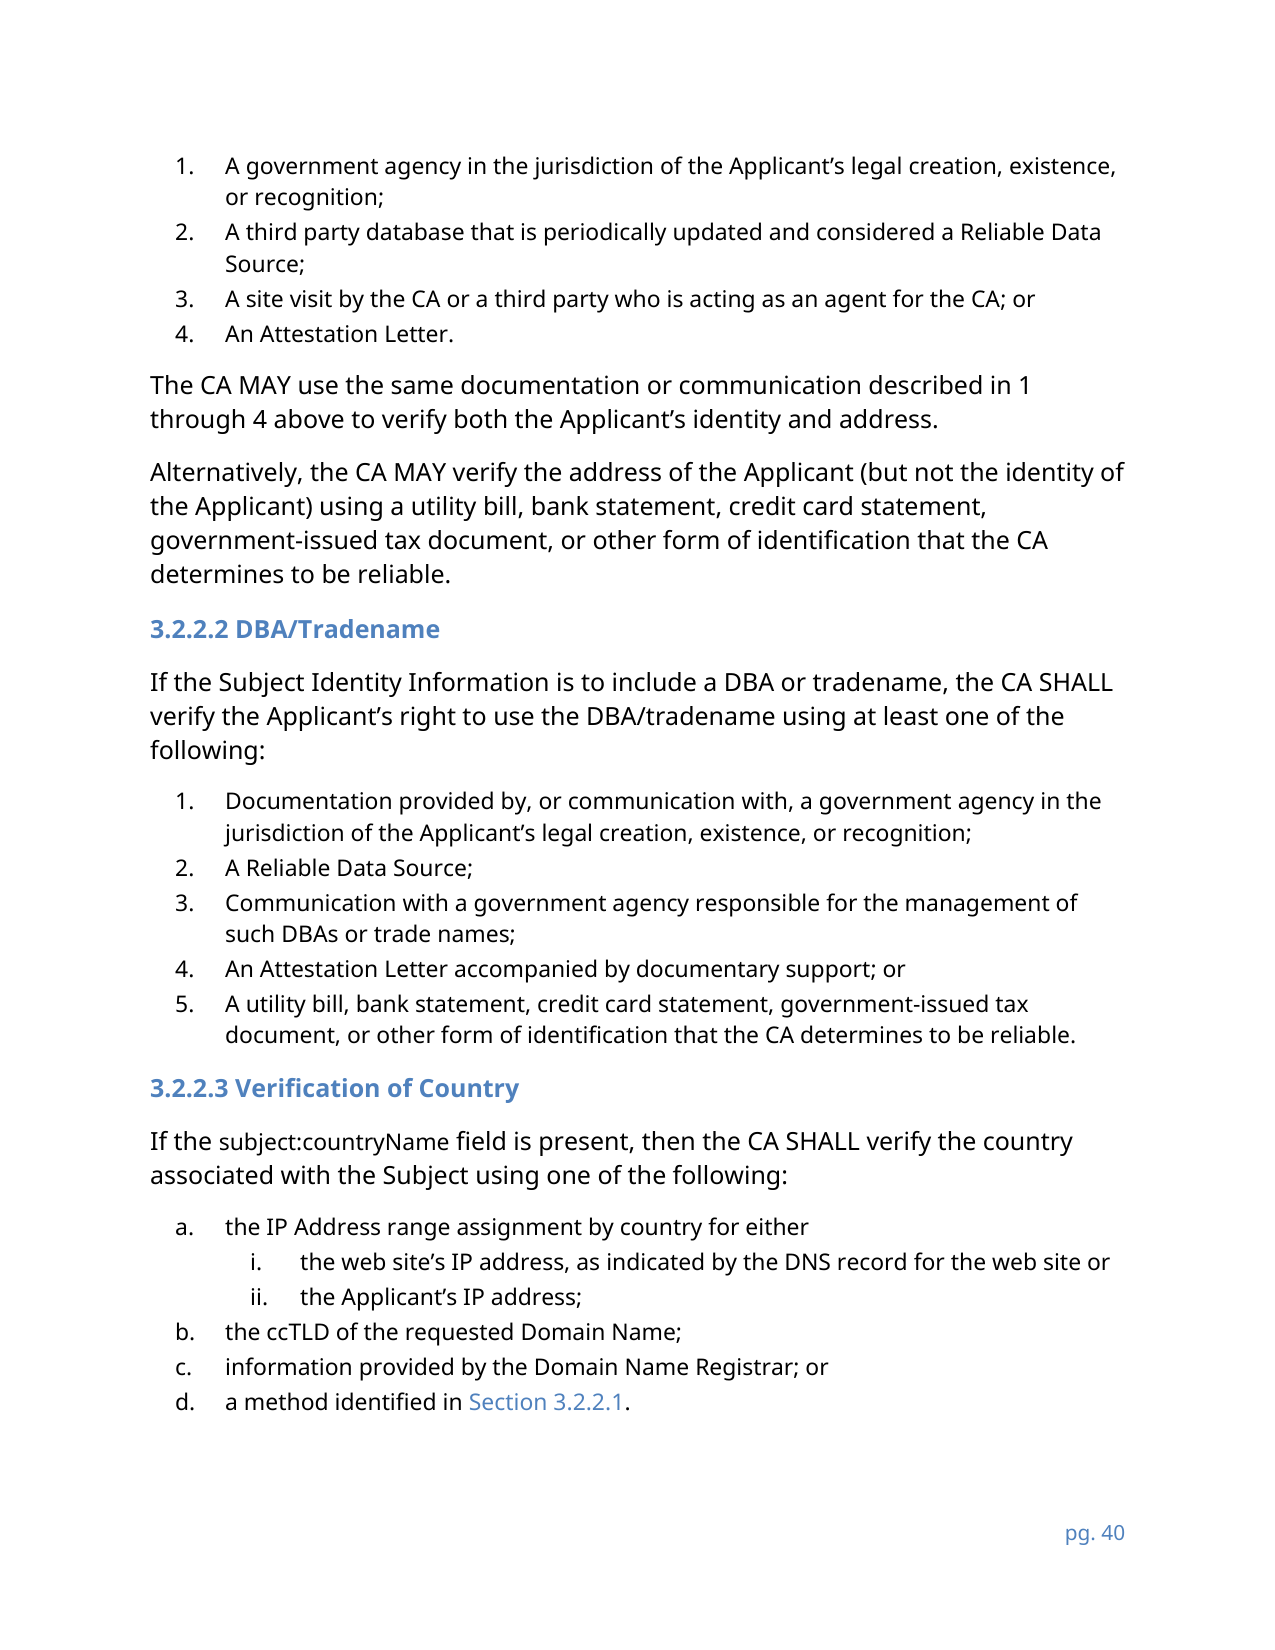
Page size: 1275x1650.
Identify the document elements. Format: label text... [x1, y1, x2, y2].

list information provided by the Domain Name Registrar; or [175, 1351, 1125, 1382]
list A utility bill, bank statement, credit card statement, government-issued tax document, or other form of identification that the CA determines to be reliable. [175, 988, 1125, 1050]
list A Reliable Data Source; [175, 851, 1125, 883]
list Documentation provided by, or communication with, a government agency in the jurisdiction of the Applicant’s legal creation, existence, or recognition; [175, 785, 1125, 848]
subtitle 3.2.2.2 DBA/Tradename [150, 611, 1125, 646]
list the ccTLD of the requested Domain Name; [175, 1316, 1125, 1347]
list the IP Address range assignment by country for either [175, 1211, 1125, 1242]
text The CA MAY use the same documentation or communication described in 1 through 4 above to verify both the Applicant’s identity and address. [150, 367, 1125, 436]
list A site visit by the CA or a third party who is acting as an agent for the CA; or [175, 282, 1125, 314]
list the Applicant’s IP address; [250, 1281, 1125, 1312]
list the web site’s IP address, as indicated by the DNS record for the web site or [250, 1246, 1125, 1277]
list A third party database that is periodically updated and considered a Reliable Data Source; [175, 216, 1125, 279]
text If the Subject Identity Information is to include a DBA or tradename, the CA SHALL verify the Applicant’s right to use the DBA/tradename using at least one of the following: [150, 664, 1125, 766]
list A government agency in the jurisdiction of the Applicant’s legal creation, existence, or recognition; [175, 150, 1125, 212]
text If the subject:countryName field is present, then the CA SHALL verify the country associated with the Subject using one of the following: [150, 1124, 1125, 1192]
list An Attestation Letter. [175, 317, 1125, 349]
subtitle 3.2.2.3 Verification of Country [150, 1071, 1125, 1105]
list An Attestation Letter accompanied by documentary support; or [175, 953, 1125, 984]
list Communication with a government agency responsible for the management of such DBAs or trade names; [175, 886, 1125, 949]
text Alternatively, the CA MAY verify the address of the Applicant (but not the identity of the Applicant) using a utility bill, bank statement, credit card statement, government-issued tax document, or other form of identification that the CA determines to be reliable. [150, 454, 1125, 591]
list a method identified in Section 3.2.2.1. [175, 1386, 1125, 1417]
